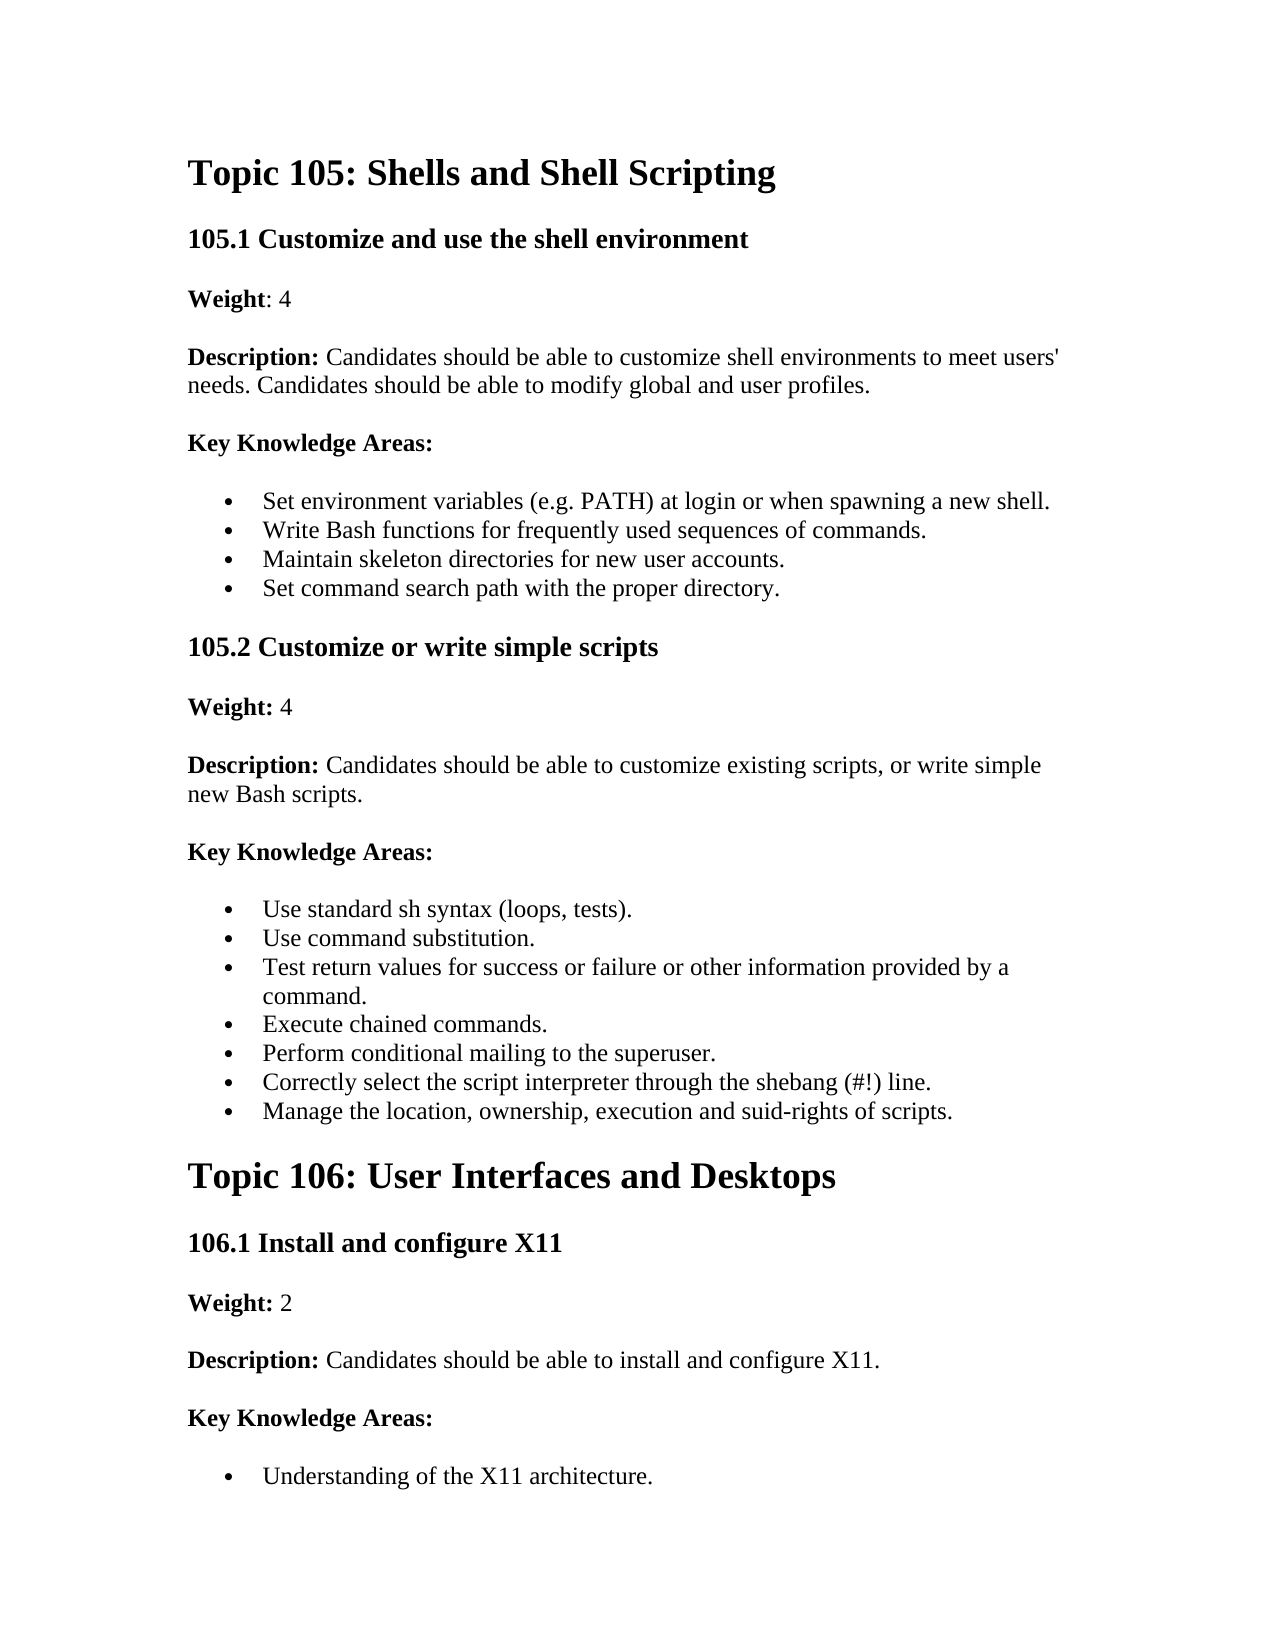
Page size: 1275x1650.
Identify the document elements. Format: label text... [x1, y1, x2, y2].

list Set environment variables (e.g. PATH) at login or when spawning a new shell. [225, 486, 1087, 515]
list Maintain skeleton directories for new user accounts. [225, 544, 1087, 573]
text Key Knowledge Areas: [187, 837, 1087, 865]
list Write Bash functions for frequently used sequences of commands. [225, 515, 1087, 544]
text Weight: 4 [187, 692, 1087, 721]
text Topic 106: User Interfaces and Desktops [187, 1154, 1087, 1197]
text Description: Candidates should be able to install and configure X11. [187, 1346, 1087, 1374]
list Use standard sh syntax (loops, tests). [225, 894, 1087, 923]
text Key Knowledge Areas: [187, 428, 1087, 457]
text Key Knowledge Areas: [187, 1403, 1087, 1432]
text 105.2 Customize or write simple scripts [187, 631, 1087, 663]
text Description: Candidates should be able to customize shell environments to meet users' needs. Candidates should be able to modify global and user profiles. [187, 342, 1087, 399]
text 106.1 Install and configure X11 [187, 1226, 1087, 1258]
list Perform conditional mailing to the superuser. [225, 1038, 1087, 1067]
list Test return values for success or failure or other information provided by a command. [225, 952, 1087, 1009]
text Weight: 2 [187, 1288, 1087, 1316]
list Correctly select the script interpreter through the shebang (#!) line. [225, 1067, 1087, 1096]
text 105.1 Customize and use the shell environment [187, 222, 1087, 255]
text Topic 105: Shells and Shell Scripting [187, 150, 1087, 193]
text Weight: 4 [187, 284, 1087, 313]
list Execute chained commands. [225, 1009, 1087, 1038]
list Set command search path with the proper directory. [225, 573, 1087, 601]
list Understanding of the X11 architecture. [225, 1461, 1087, 1490]
list Use command substitution. [225, 923, 1087, 952]
text Description: Candidates should be able to customize existing scripts, or write simple new Bash scripts. [187, 750, 1087, 807]
list Manage the location, ownership, execution and suid-rights of scripts. [225, 1096, 1087, 1124]
